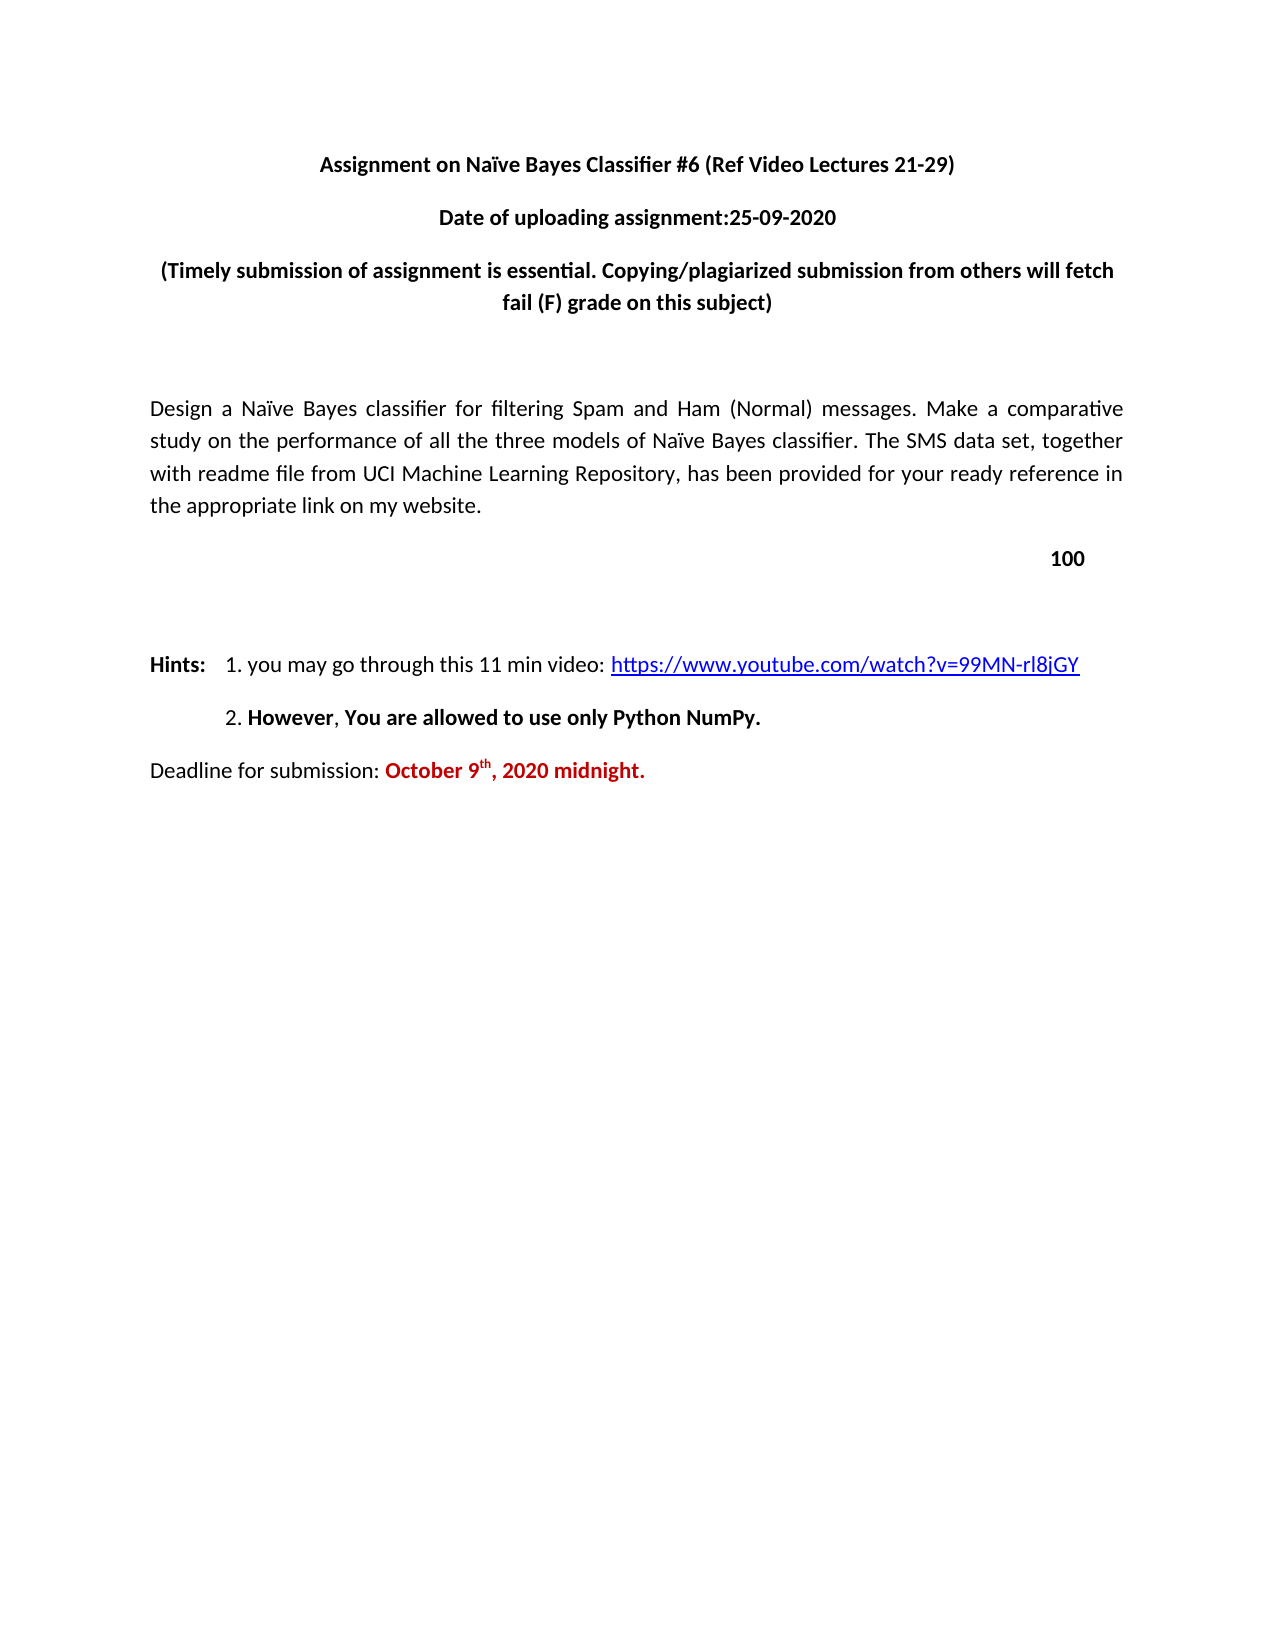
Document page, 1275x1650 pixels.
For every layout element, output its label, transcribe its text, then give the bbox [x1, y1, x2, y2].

text Deadline for submission: October 9th, 2020 midnight. [150, 756, 1125, 784]
text Assignment on Naïve Bayes Classifier #6 (Ref Video Lectures 21-29) [150, 150, 1125, 178]
text Date of uploading assignment:25-09-2020 [150, 203, 1125, 231]
text Design a Naïve Bayes classifier for filtering Spam and Ham (Normal) messages. Make a comparative study on the performance of all the three models of Naïve Bayes classifier. The SMS data set, together with readme file from UCI Machine Learning Repository, has been provided for your ready reference in the appropriate link on my website. [150, 394, 1125, 519]
text Hints: 1. you may go through this 11 min video: https://www.youtube.com/watch?v=99MN-rl8jGY [150, 650, 1125, 678]
text 2. However, You are allowed to use only Python NumPy. [225, 703, 1125, 731]
text 100 [150, 544, 1125, 572]
text (Timely submission of assignment is essential. Copying/plagiarized submission from others will fetch fail (F) grade on this subject) [150, 256, 1125, 316]
